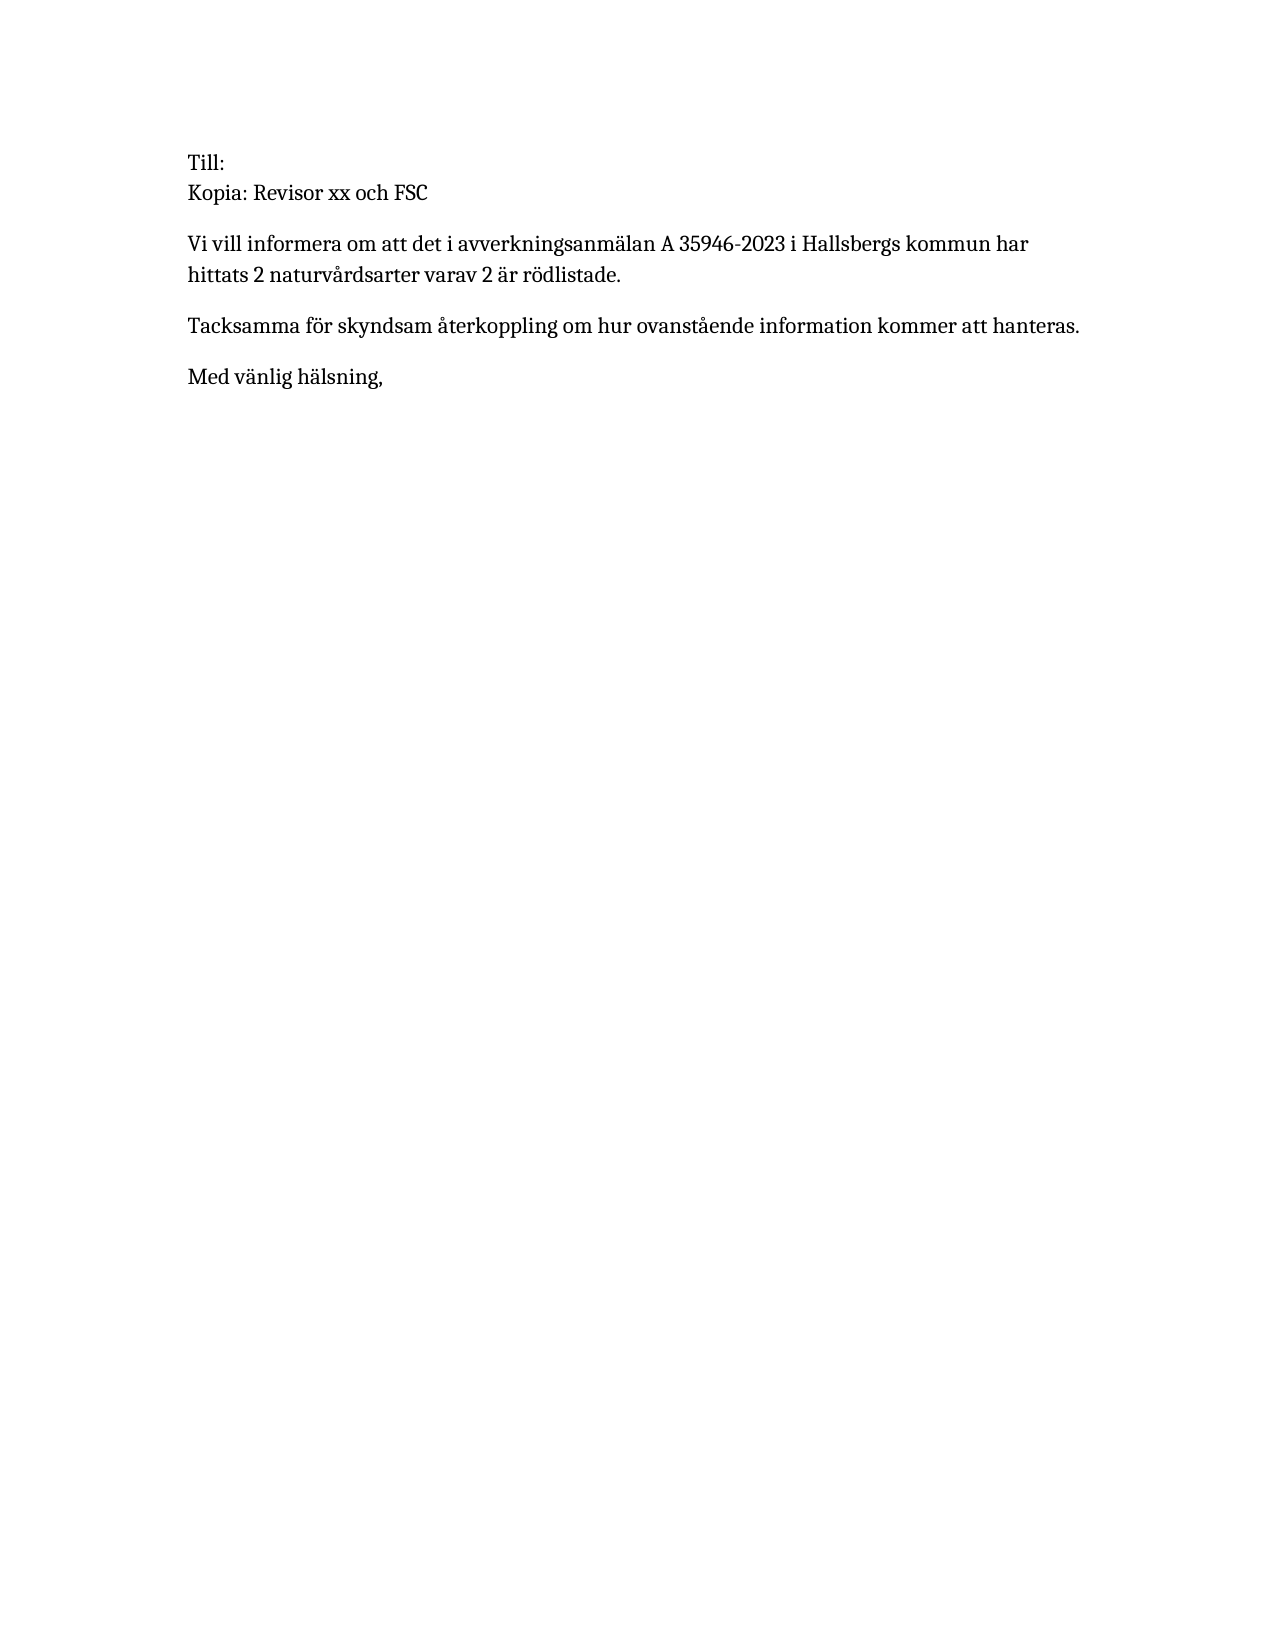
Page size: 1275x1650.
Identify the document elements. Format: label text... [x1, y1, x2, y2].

text Till: Kopia: Revisor xx och FSC [187, 150, 1087, 207]
text Tacksamma för skyndsam återkoppling om hur ovanstående information kommer att hanteras. [187, 312, 1087, 339]
text Vi vill informera om att det i avverkningsanmälan A 35946-2023 i Hallsbergs kommun har hittats 2 naturvårdsarter varav 2 är rödlistade. [187, 231, 1087, 288]
text Med vänlig hälsning, [187, 363, 1087, 420]
